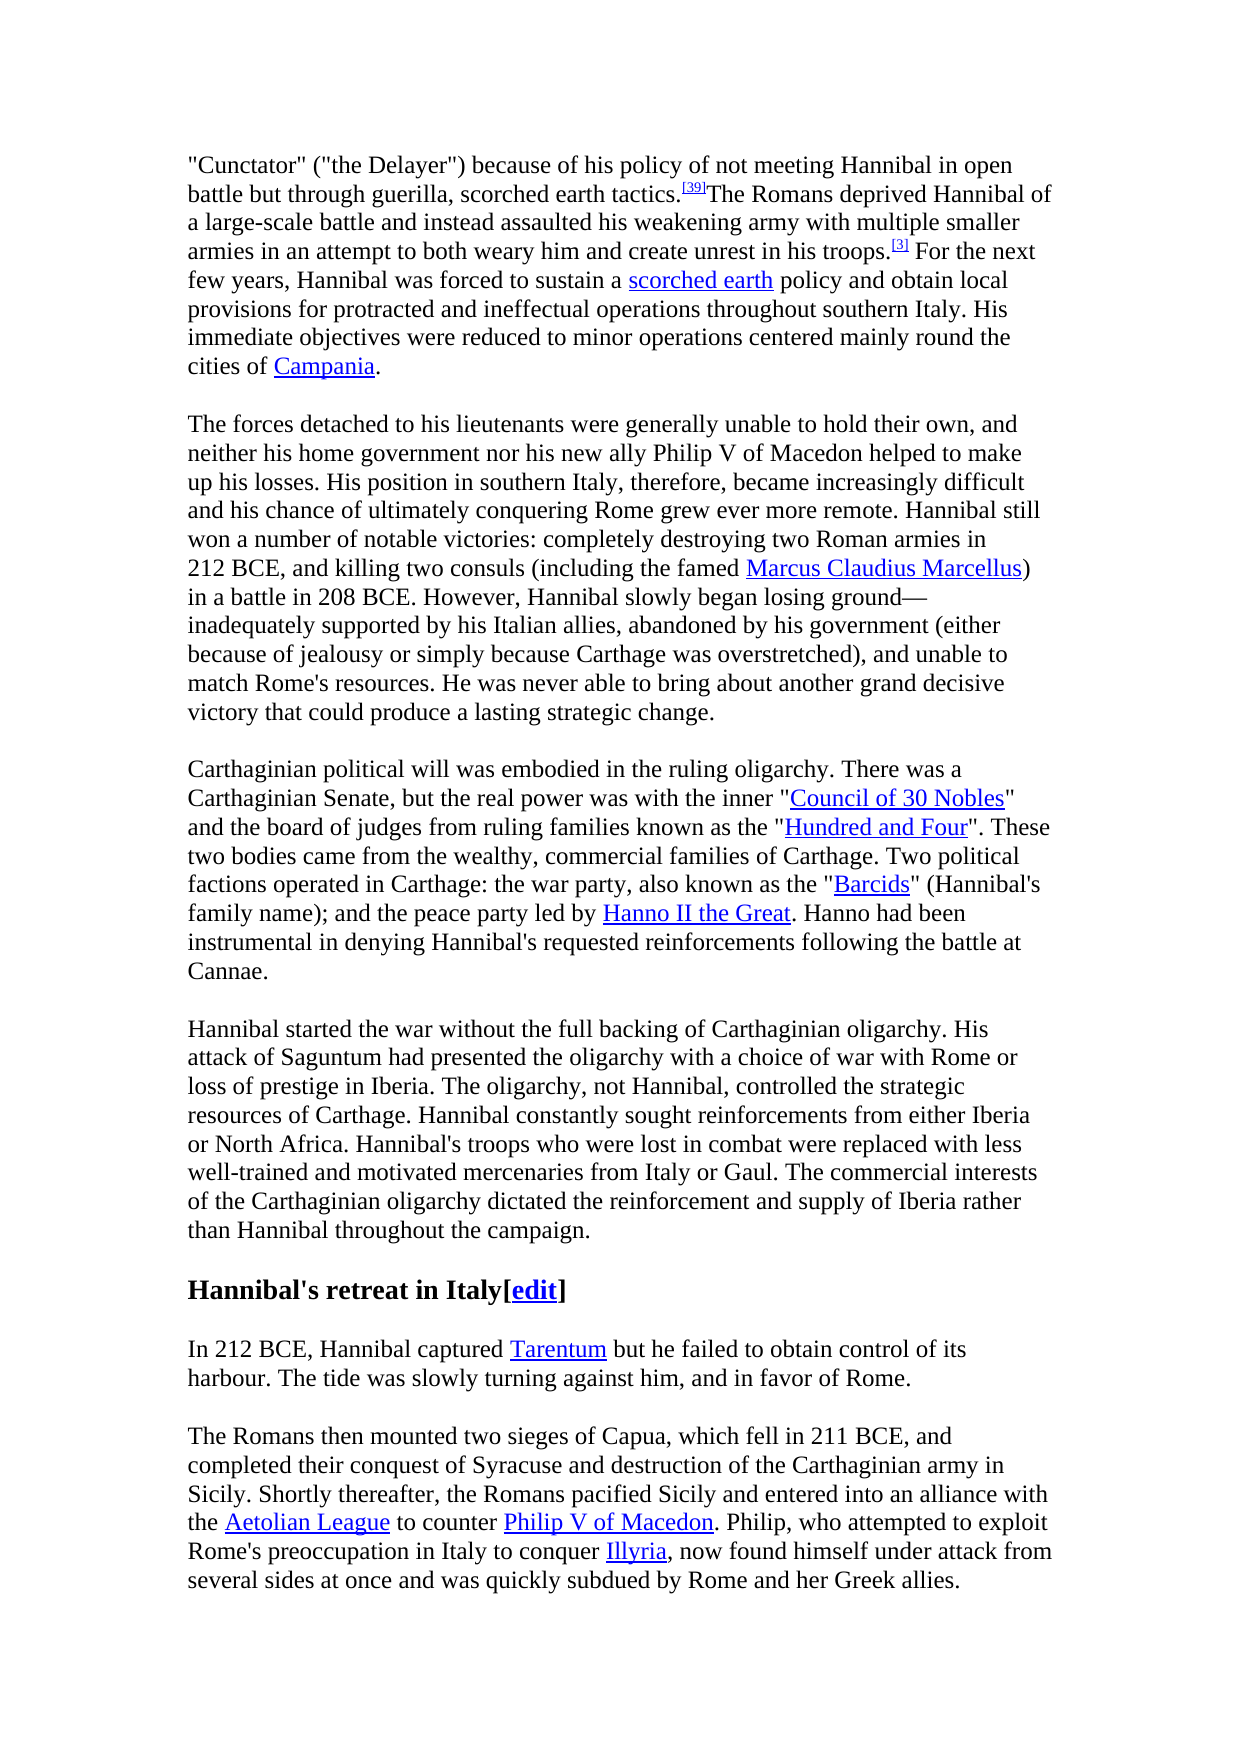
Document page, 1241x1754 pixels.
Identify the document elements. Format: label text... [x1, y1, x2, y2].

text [187, 1421, 1053, 1594]
text Hannibal started the war without the full backing of Carthaginian oligarchy. His attack of Saguntum had presented the oligarchy with a choice of war with Rome or loss of prestige in Iberia. The oligarchy, not Hannibal, controlled the strategic resources of Carthage. Hannibal constantly sought reinforcements from either Iberia or North Africa. Hannibal's troops who were lost in combat were replaced with less well-trained and motivated mercenaries from Italy or Gaul. The commercial interests of the Carthaginian oligarchy dictated the reinforcement and supply of Iberia rather than Hannibal throughout the campaign. [187, 1014, 1053, 1244]
text The forces detached to his lieutenants were generally unable to hold their own, and neither his home government nor his new ally Philip V of Macedon helped to make up his losses. His position in southern Italy, therefore, became increasingly difficult and his chance of ultimately conquering Rome grew ever more remote. Hannibal still won a number of notable victories: completely destroying two Roman armies in 212 BCE, and killing two consuls (including the famed Marcus Claudius Marcellus) in a battle in 208 BCE. However, Hannibal slowly began losing ground—inadequately supported by his Italian allies, abandoned by his government (either because of jealousy or simply because Carthage was overstretched), and unable to match Rome's resources. He was never able to bring about another grand decisive victory that could produce a lasting strategic change. [187, 409, 1053, 725]
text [187, 150, 1053, 380]
subtitle Hannibal's retreat in Italy[edit] [187, 1273, 1053, 1305]
text In 212 BCE, Hannibal captured Tarentum but he failed to obtain control of its harbour. The tide was slowly turning against him, and in favor of Rome. [187, 1334, 1053, 1392]
text Carthaginian political will was embodied in the ruling oligarchy. There was a Carthaginian Senate, but the real power was with the inner "Council of 30 Nobles" and the board of judges from ruling families known as the "Hundred and Four". These two bodies came from the wealthy, commercial families of Carthage. Two political factions operated in Carthage: the war party, also known as the "Barcids" (Hannibal's family name); and the peace party led by Hanno II the Great. Hanno had been instrumental in denying Hannibal's requested reinforcements following the battle at Cannae. [187, 754, 1053, 984]
